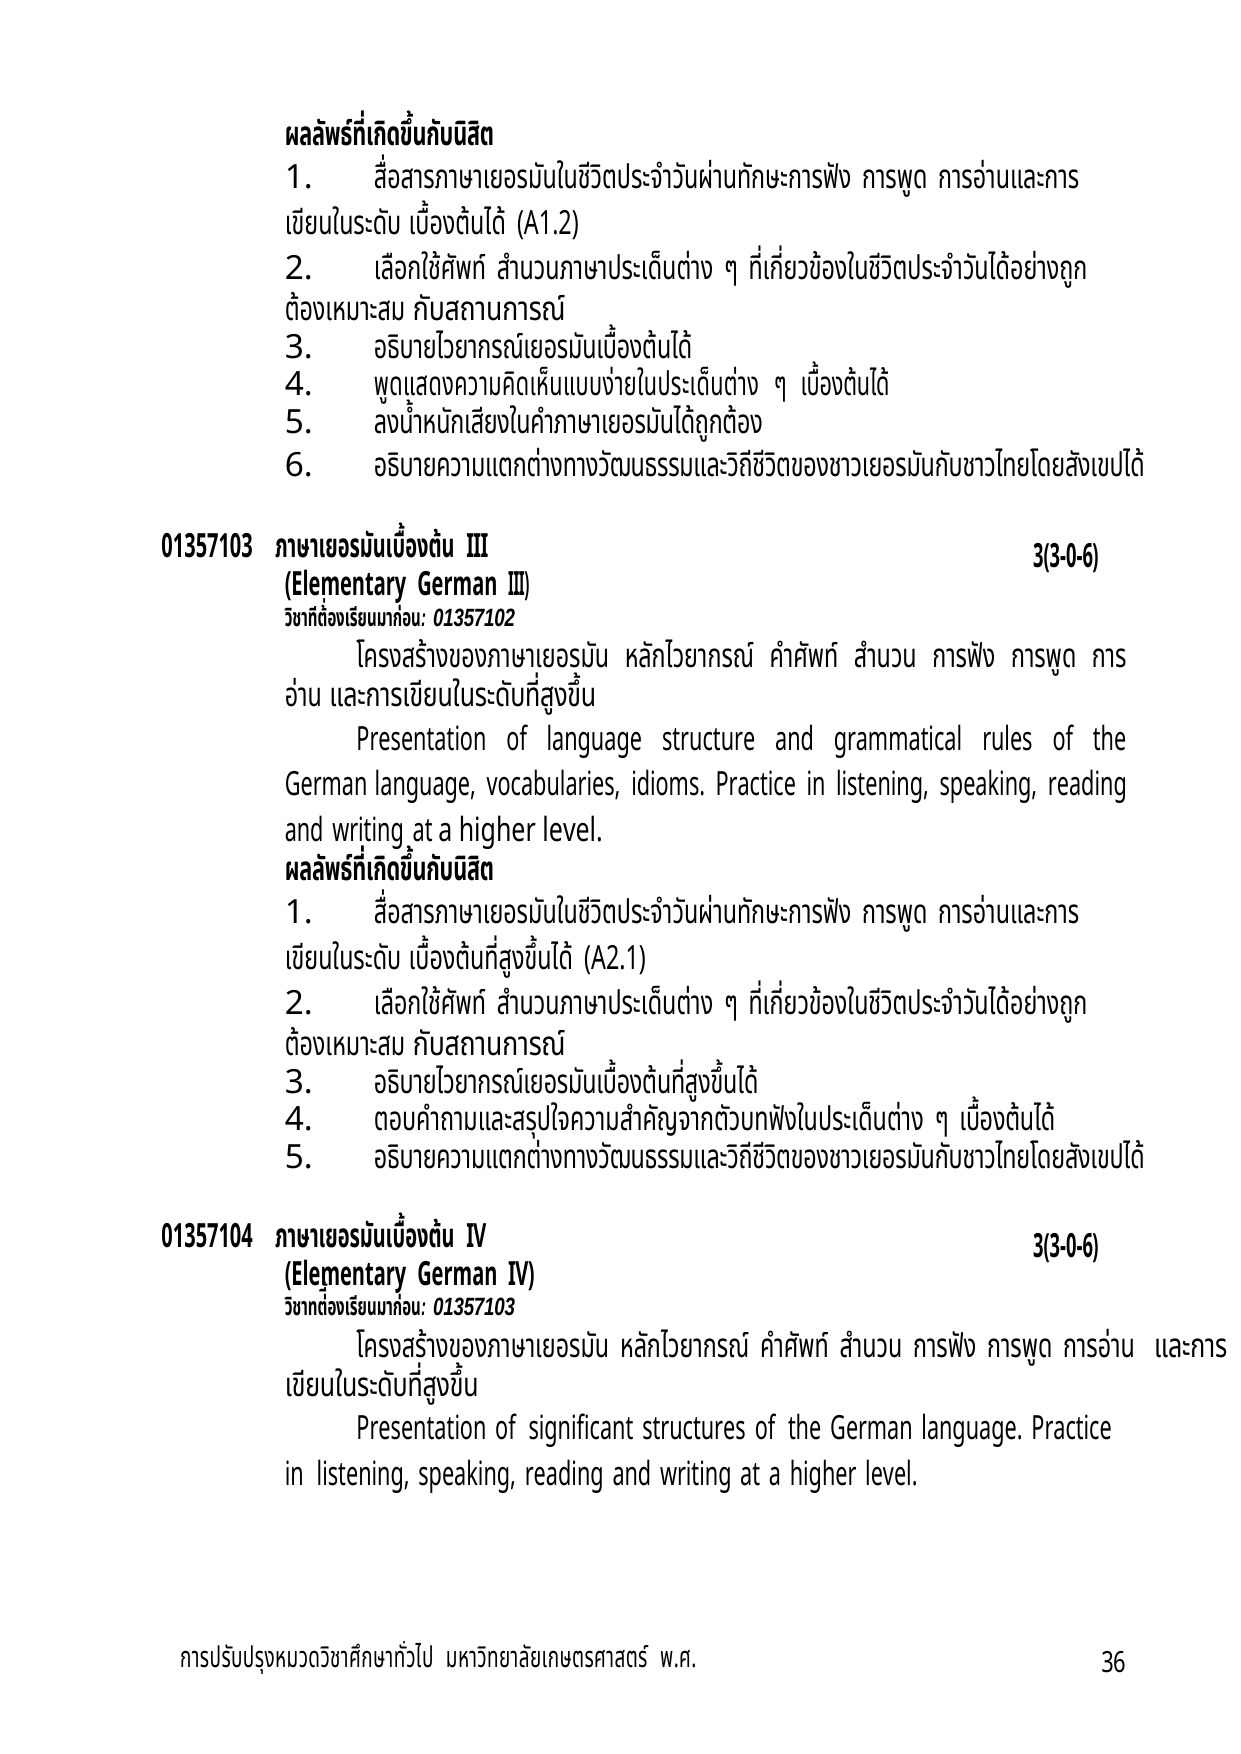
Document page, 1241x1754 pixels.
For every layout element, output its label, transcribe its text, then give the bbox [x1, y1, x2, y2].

list ลงน้ำหนักเสียงในคำภาษาเยอรมันได้ถูกต้อง [284, 403, 1240, 441]
list สื่อสารภาษาเยอรมันในชีวิตประจำวันผ่านทักษะการฟัง การพูด การอ่านและการเขียนในระดับ เบื้องต้นที่สูงขึ้นได้ (A2.1) [284, 888, 1126, 979]
text 3(3-0-6) [1033, 1221, 1240, 1267]
text วิชาทต่ี้องเรียนมาก่อน: 01357103 [284, 1293, 544, 1322]
text ผลลัพธ์ที่เกิดขึ้นกับนิสิต [284, 114, 1240, 153]
text (Elementary German III) [284, 565, 541, 603]
text 3(3-0-6) [1033, 532, 1240, 577]
list อธิบายความแตกต่างทางวัฒนธรรมและวิถีชีวิตของชาวเยอรมันกับชาวไทยโดยสังเขปได้ [284, 1138, 1240, 1176]
text 01357103 ภาษาเยอรมันเบื้องต้น III [161, 526, 541, 565]
list ตอบคำถามและสรุปใจความสำคัญจากตัวบทฟังในประเด็นต่าง ๆ เบื้องต้นได้ [284, 1101, 1240, 1138]
list อธิบายไวยากรณ์เยอรมันเบื้องต้นได้ [284, 328, 1240, 366]
text โครงสร้างของภาษาเยอรมัน หลักไวยากรณ์ คำศัพท์ สำนวน การฟัง การพูด การอ่าน และการเขียนในระดับที่สูงขึ้น [284, 1326, 1240, 1404]
list เลือกใช้ศัพท์ สำนวนภาษาประเด็นต่าง ๆ ที่เกี่ยวข้องในชีวิตประจำวันได้อย่างถูกต้องเหมาะสม กับสถานการณ์ [284, 244, 1126, 328]
list อธิบายไวยากรณ์เยอรมันเบื้องต้นที่สูงขึ้นได้ [284, 1063, 1240, 1101]
list เลือกใช้ศัพท์ สำนวนภาษาประเด็นต่าง ๆ ที่เกี่ยวข้องในชีวิตประจำวันได้อย่างถูกต้องเหมาะสม กับสถานการณ์ [284, 979, 1126, 1063]
text (Elementary German IV) [284, 1255, 544, 1293]
list พูดแสดงความคิดเห็นแบบง่ายในประเด็นต่าง ๆ เบื้องต้นได้ [284, 366, 1240, 403]
text วิชาทีต้่องเรียนมาก่อน: 01357102 [284, 603, 541, 632]
list สื่อสารภาษาเยอรมันในชีวิตประจำวันผ่านทักษะการฟัง การพูด การอ่านและการเขียนในระดับ เบื้องต้นได้ (A1.2) [284, 153, 1126, 244]
text Presentation of language structure and grammatical rules of the German language, vocabularies, idioms. Practice in listening, speaking, reading and writing at a higher level. [284, 714, 1127, 851]
text 01357104 ภาษาเยอรมันเบื้องต้น IV [161, 1216, 544, 1255]
list อธิบายความแตกต่างทางวัฒนธรรมและวิถีชีวิตของชาวเยอรมันกับชาวไทยโดยสังเขปได้ [284, 441, 1240, 486]
text ผลลัพธ์ที่เกิดขึ้นกับนิสิต [284, 851, 1240, 888]
text โครงสร้างของภาษาเยอรมัน หลักไวยากรณ์ คำศัพท์ สำนวน การฟัง การพูด การอ่าน และการเขียนในระดับที่สูงขึ้น [284, 637, 1127, 714]
text Presentation of significant structures of the German language. Practice in listening, speaking, reading and writing at a higher level. [284, 1404, 1128, 1495]
